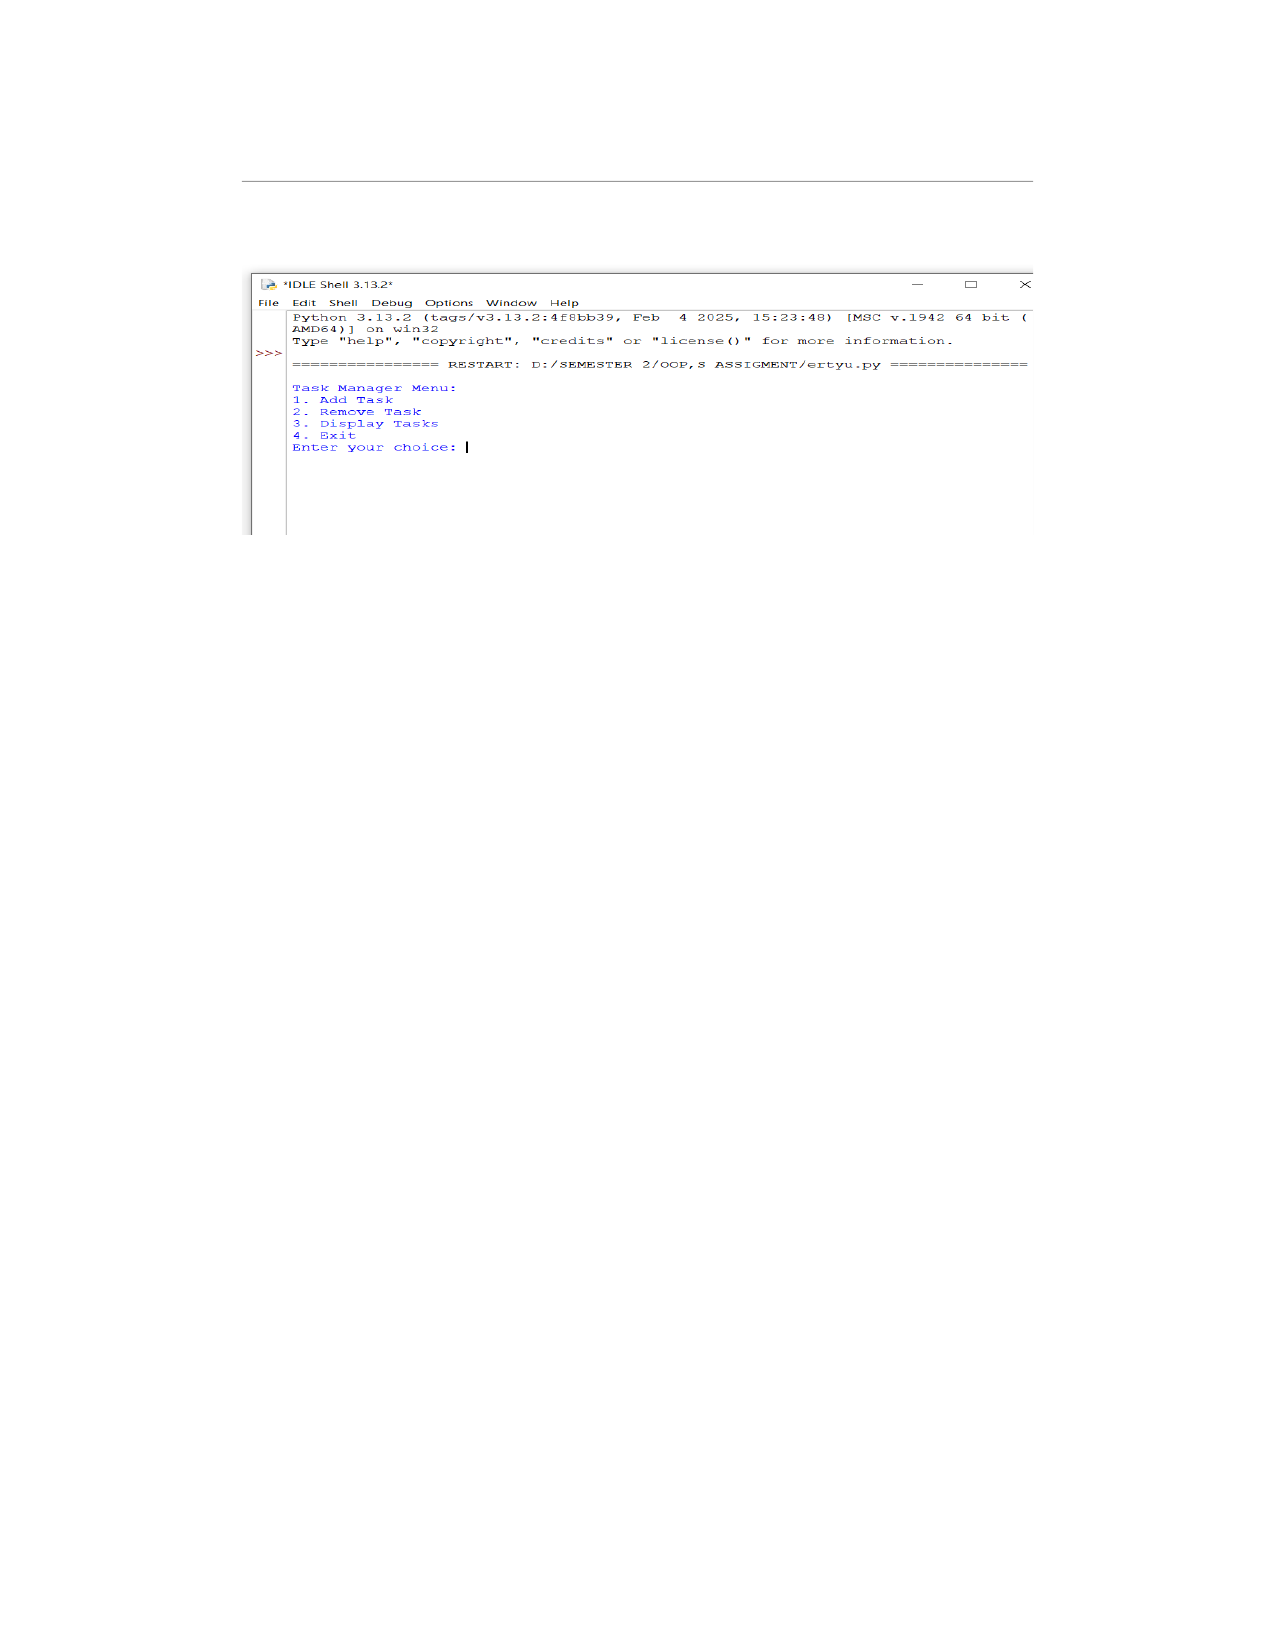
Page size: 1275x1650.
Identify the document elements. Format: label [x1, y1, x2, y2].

picture [241, 150, 1034, 535]
